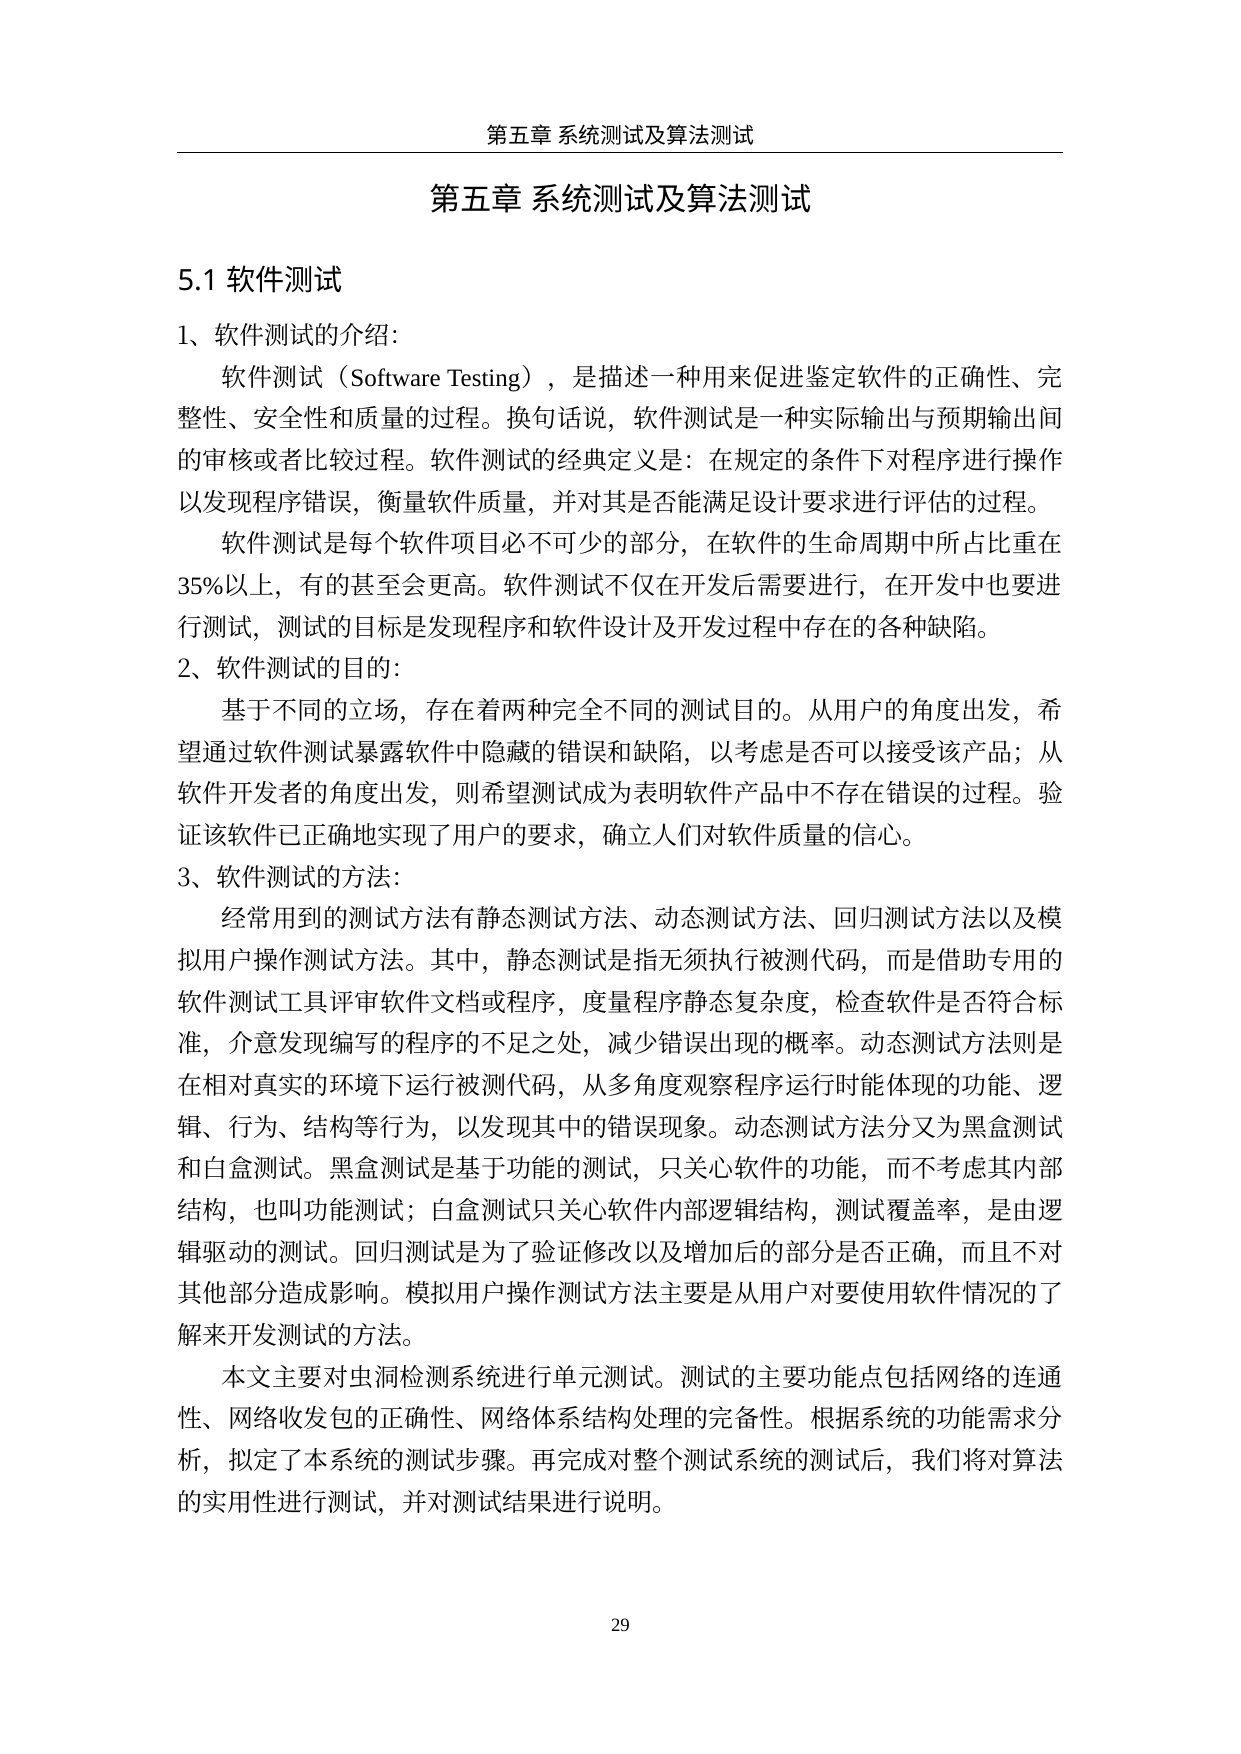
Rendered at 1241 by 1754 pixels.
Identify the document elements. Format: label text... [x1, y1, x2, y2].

text 1、软件测试的介绍： [177, 311, 1063, 353]
text 本文主要对虫洞检测系统进行单元测试。测试的主要功能点包括网络的连通性、网络收发包的正确性、网络体系结构处理的完备性。根据系统的功能需求分析，拟定了本系统的测试步骤。再完成对整个测试系统的测试后，我们将对算法的实用性进行测试，并对测试结果进行说明。 [177, 1353, 1063, 1519]
text 软件测试（Software Testing），是描述一种用来促进鉴定软件的正确性、完整性、安全性和质量的过程。换句话说，软件测试是一种实际输出与预期输出间的审核或者比较过程。软件测试的经典定义是：在规定的条件下对程序进行操作，以发现程序错误，衡量软件质量，并对其是否能满足设计要求进行评估的过程。 [177, 353, 1063, 519]
text 2、软件测试的目的： [177, 644, 1063, 686]
text 经常用到的测试方法有静态测试方法、动态测试方法、回归测试方法以及模拟用户操作测试方法。其中，静态测试是指无须执行被测代码，而是借助专用的软件测试工具评审软件文档或程序，度量程序静态复杂度，检查软件是否符合标准，介意发现编写的程序的不足之处，减少错误出现的概率。动态测试方法则是在相对真实的环境下运行被测代码，从多角度观察程序运行时能体现的功能、逻辑、行为、结构等行为，以发现其中的错误现象。动态测试方法分又为黑盒测试和白盒测试。黑盒测试是基于功能的测试，只关心软件的功能，而不考虑其内部结构，也叫功能测试；白盒测试只关心软件内部逻辑结构，测试覆盖率，是由逻辑驱动的测试。回归测试是为了验证修改以及增加后的部分是否正确，而且不对其他部分造成影响。模拟用户操作测试方法主要是从用户对要使用软件情况的了解来开发测试的方法。 [177, 894, 1063, 1353]
text 5.1 软件测试 [177, 256, 1063, 299]
text 基于不同的立场，存在着两种完全不同的测试目的。从用户的角度出发，希望通过软件测试暴露软件中隐藏的错误和缺陷，以考虑是否可以接受该产品；从软件开发者的角度出发，则希望测试成为表明软件产品中不存在错误的过程。验证该软件已正确地实现了用户的要求，确立人们对软件质量的信心。 [177, 686, 1063, 853]
text 第五章 系统测试及算法测试 [177, 177, 1063, 219]
text 软件测试是每个软件项目必不可少的部分，在软件的生命周期中所占比重在35%以上，有的甚至会更高。软件测试不仅在开发后需要进行，在开发中也要进行测试，测试的目标是发现程序和软件设计及开发过程中存在的各种缺陷。 [177, 519, 1063, 644]
text 3、软件测试的方法： [177, 853, 1063, 894]
